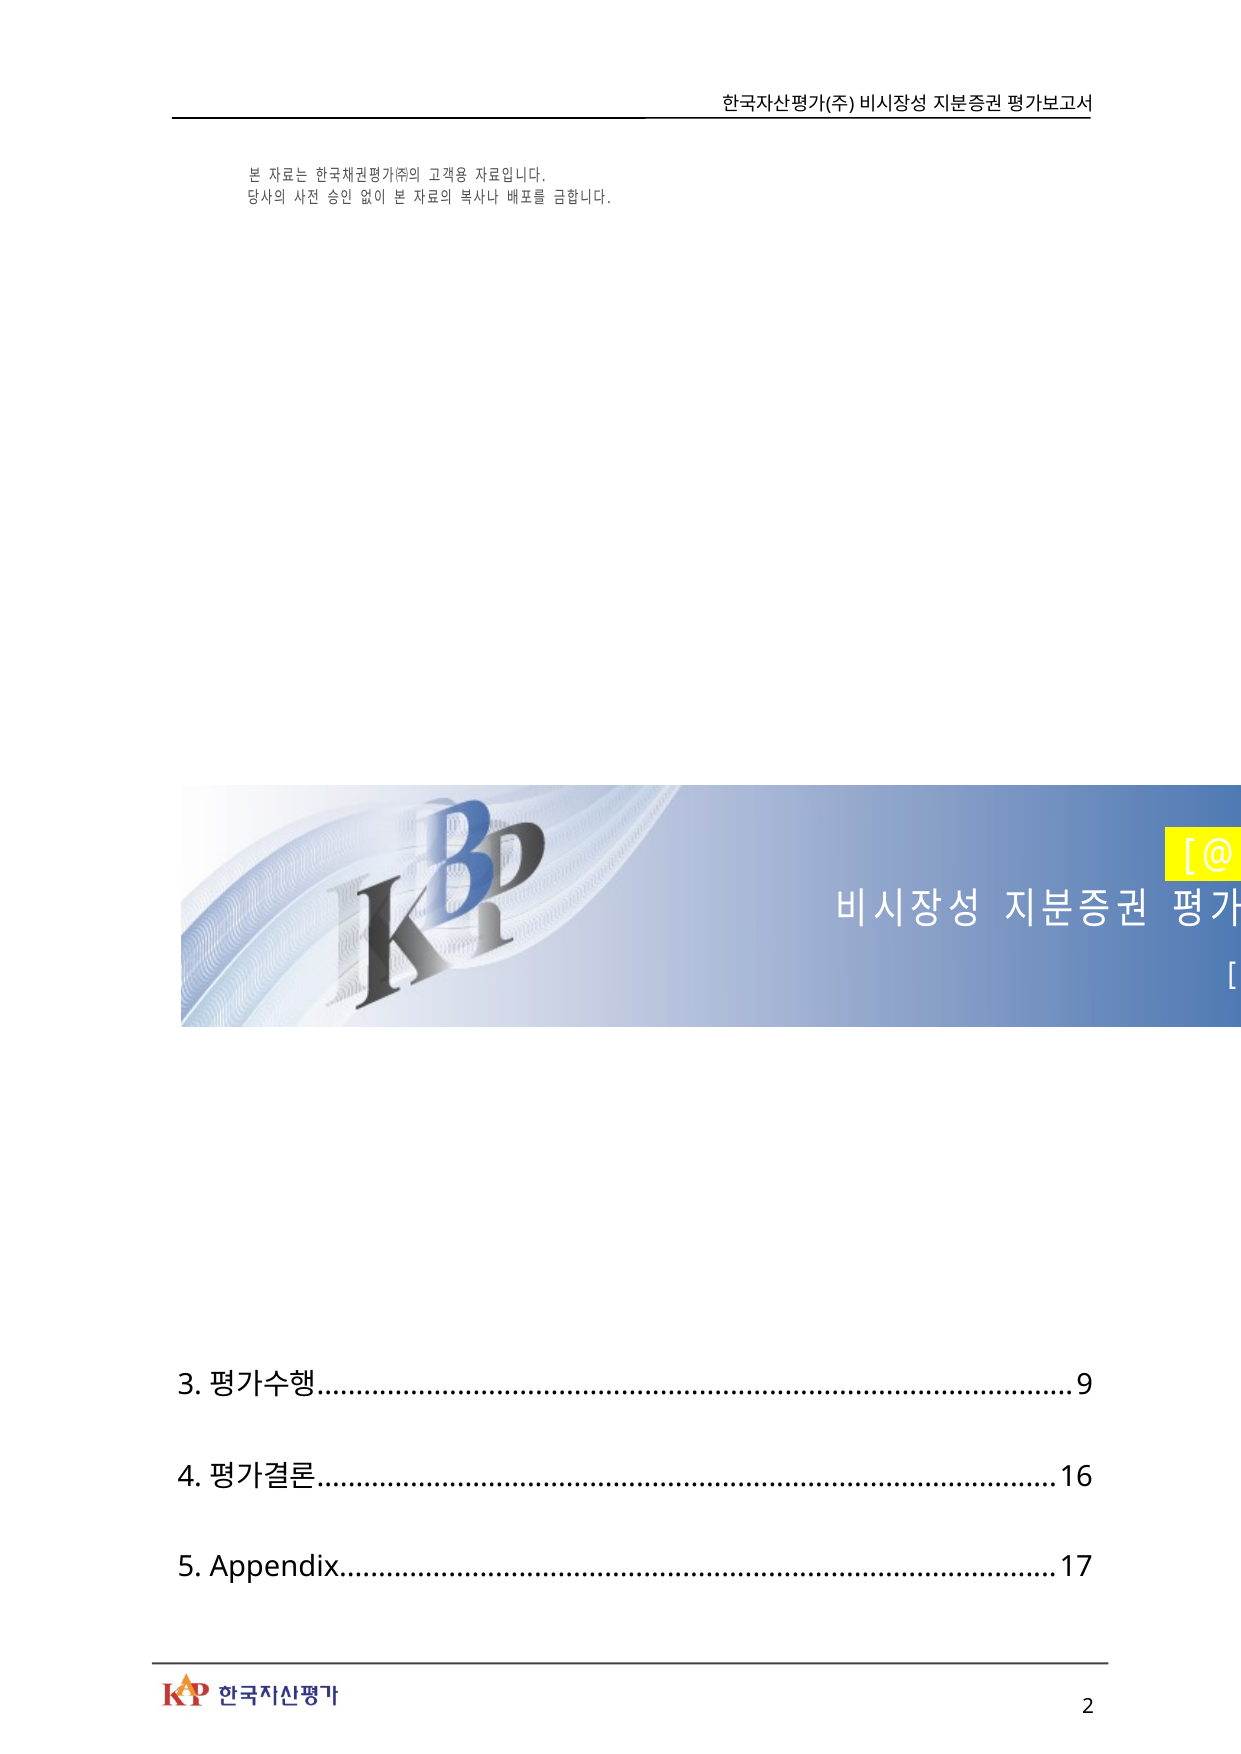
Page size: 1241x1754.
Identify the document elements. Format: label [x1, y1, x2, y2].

picture [155, 1669, 345, 1714]
